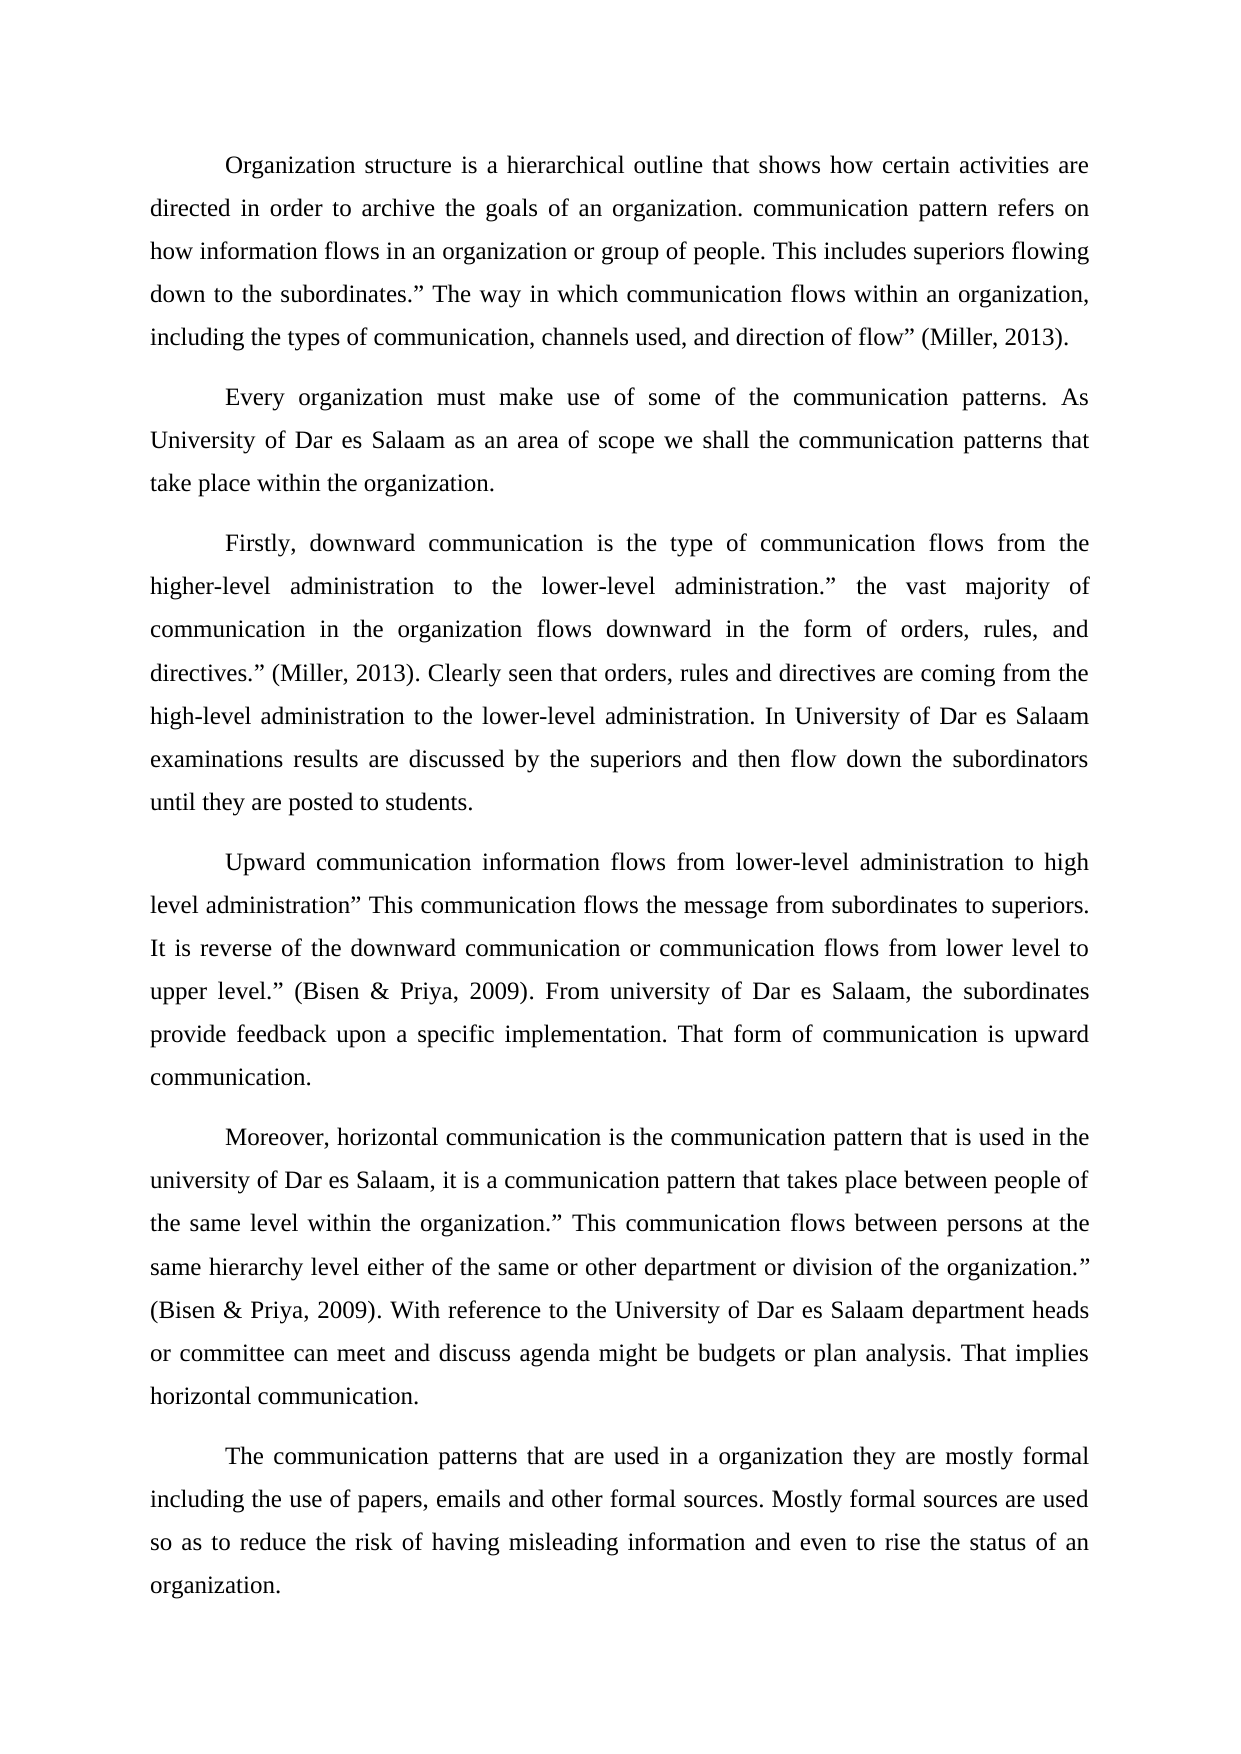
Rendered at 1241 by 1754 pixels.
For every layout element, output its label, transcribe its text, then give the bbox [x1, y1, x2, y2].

text Firstly, downward communication is the type of communication flows from the higher-level administration to the lower-level administration.” the vast majority of communication in the organization flows downward in the form of orders, rules, and directives.”. Clearly seen that orders, rules and directives are coming from the high-level administration to the lower-level administration. In University of Dar es Salaam examinations results are discussed by the superiors and then flow down the subordinators until they are posted to students. [150, 528, 1090, 816]
text Every organization must make use of some of the communication patterns. As University of Dar es Salaam as an area of scope we shall the communication patterns that take place within the organization. [150, 382, 1090, 497]
text Moreover, horizontal communication is the communication pattern that is used in the university of Dar es Salaam, it is a communication pattern that takes place between people of the same level within the organization.” This communication flows between persons at the same hierarchy level either of the same or other department or division of the organization.”. With reference to the University of Dar es Salaam department heads or committee can meet and discuss agenda might be budgets or plan analysis. That implies horizontal communication. [150, 1122, 1090, 1410]
text Organization structure is a hierarchical outline that shows how certain activities are directed in order to archive the goals of an organization. communication pattern refers on how information flows in an organization or group of people. This includes superiors flowing down to the subordinates.” The way in which communication flows within an organization, including the types of communication, channels used, and direction of flow”. [150, 150, 1090, 351]
text The communication patterns that are used in a organization they are mostly formal including the use of papers, emails and other formal sources. Mostly formal sources are used so as to reduce the risk of having misleading information and even to rise the status of an organization. [150, 1441, 1090, 1599]
text Upward communication information flows from lower-level administration to high level administration” This communication flows the message from subordinates to superiors. It is reverse of the downward communication or communication flows from lower level to upper level.”. From university of Dar es Salaam, the subordinates provide feedback upon a specific implementation. That form of communication is upward communication. [150, 847, 1090, 1091]
